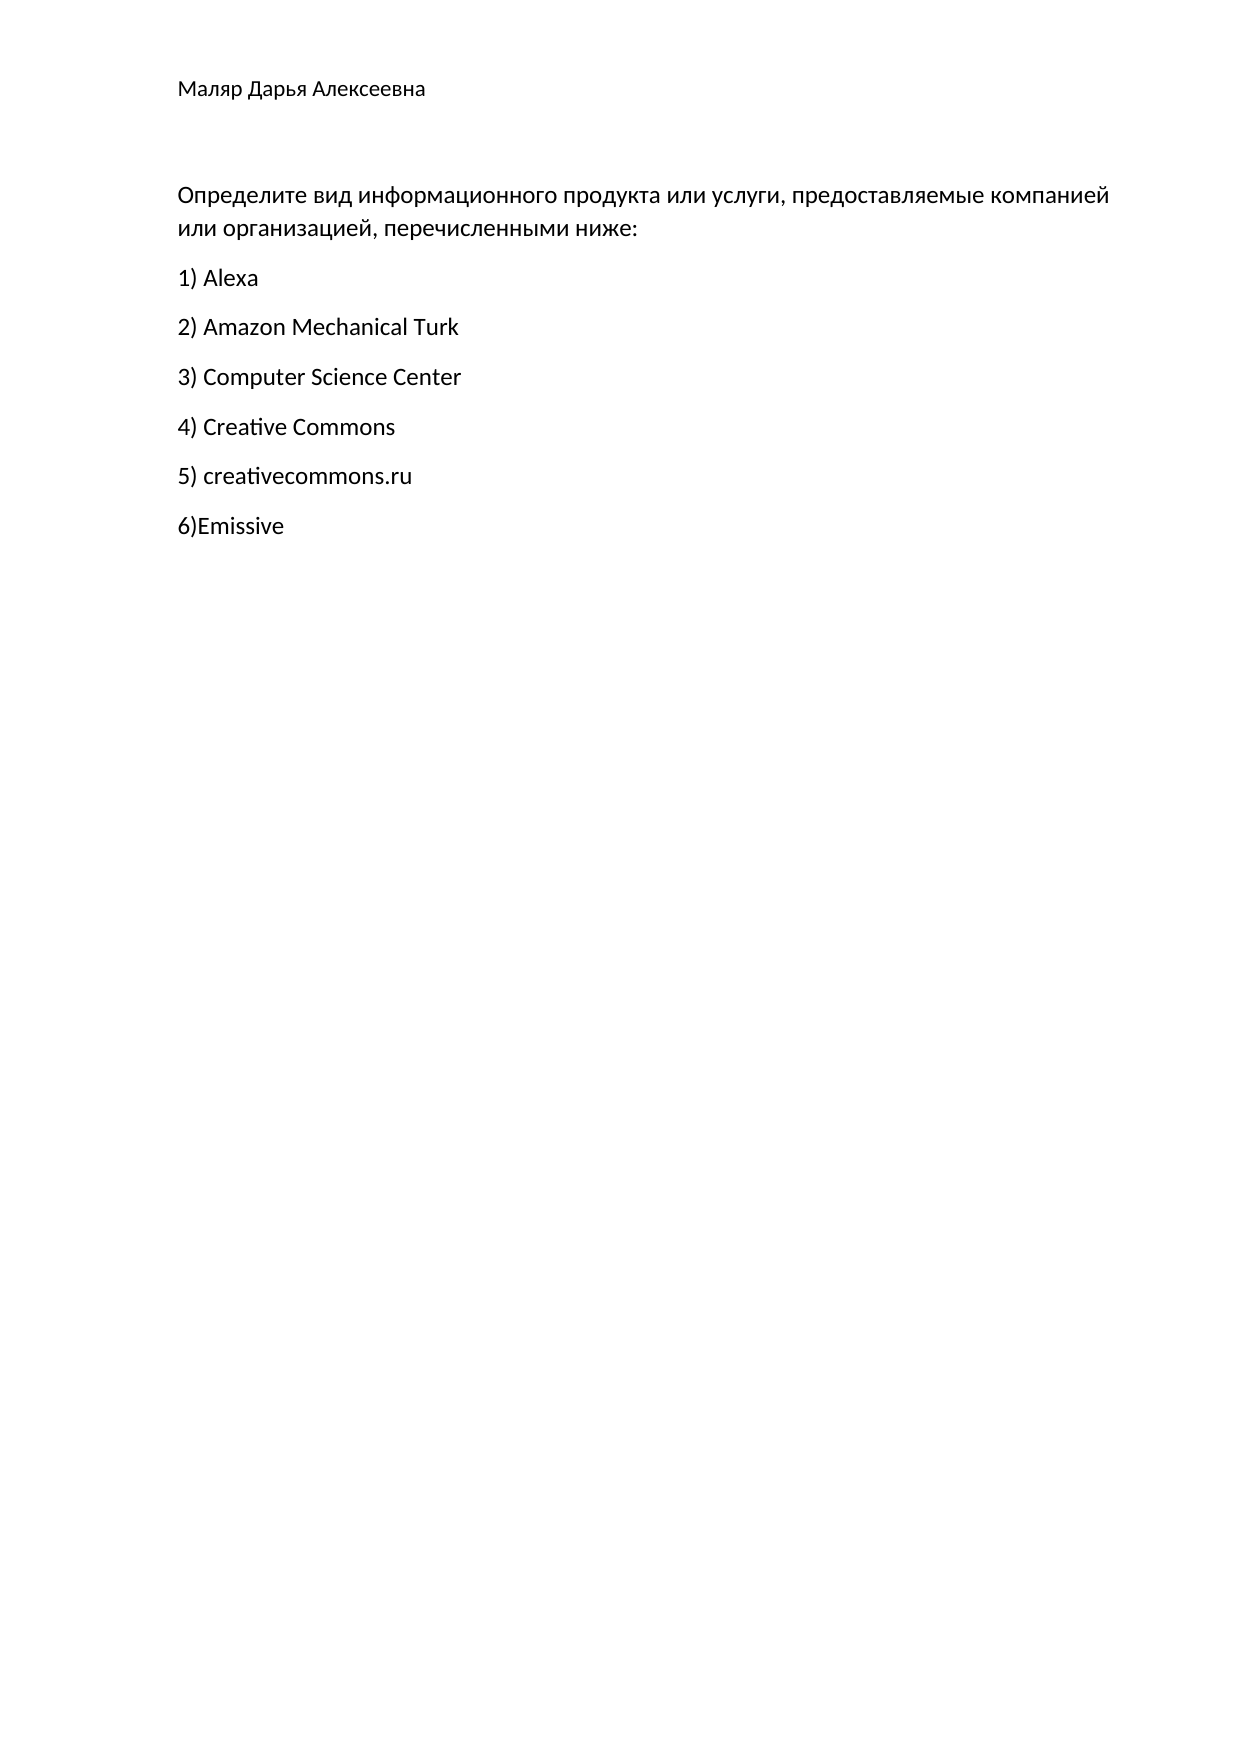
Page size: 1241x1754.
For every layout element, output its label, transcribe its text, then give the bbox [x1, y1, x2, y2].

text 1) Alexa [177, 262, 1152, 292]
text 2) Amazon Mechanical Turk [177, 311, 1152, 342]
text 6)Emissive [177, 510, 1152, 540]
text 5) creativecommons.ru [177, 460, 1152, 491]
text 4) Creative Commons [177, 411, 1152, 441]
text Определите вид информационного продукта или услуги, предоставляемые компанией или организацией, перечисленными ниже: [177, 179, 1152, 243]
text 3) Computer Science Center [177, 361, 1152, 392]
